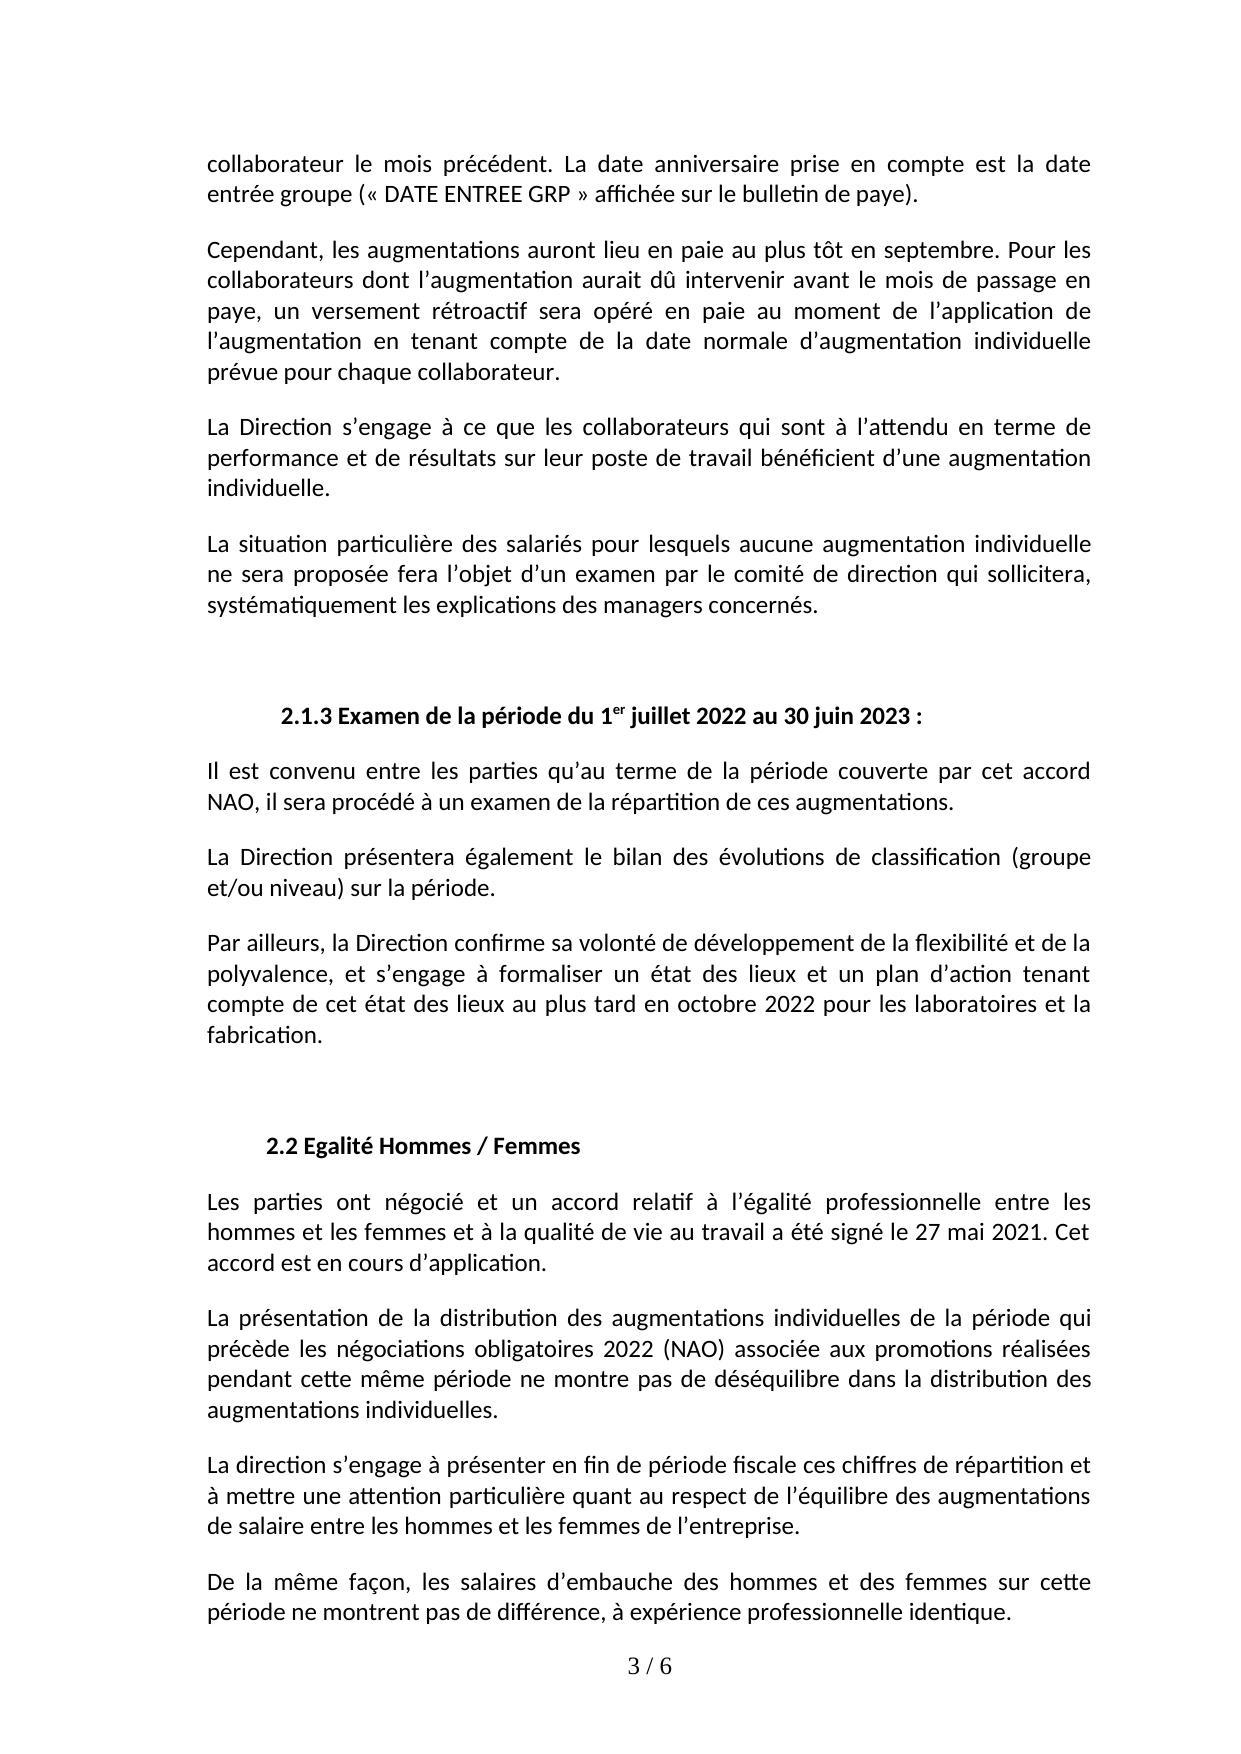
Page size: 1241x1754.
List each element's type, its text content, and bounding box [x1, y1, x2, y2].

text Cependant, les augmentations auront lieu en paie au plus tôt en septembre. Pour les collaborateurs dont l’augmentation aurait dû intervenir avant le mois de passage en paye, un versement rétroactif sera opéré en paie au moment de l’application de l’augmentation en tenant compte de la date normale d’augmentation individuelle prévue pour chaque collaborateur. [207, 234, 1092, 386]
text De la même façon, les salaires d’embauche des hommes et des femmes sur cette période ne montrent pas de différence, à expérience professionnelle identique. [207, 1566, 1092, 1627]
text La Direction s’engage à ce que les collaborateurs qui sont à l’attendu en terme de performance et de résultats sur leur poste de travail bénéficient d’une augmentation individuelle. [207, 411, 1092, 503]
text Par ailleurs, la Direction confirme sa volonté de développement de la flexibilité et de la polyvalence, et s’engage à formaliser un état des lieux et un plan d’action tenant compte de cet état des lieux au plus tard en octobre 2022 pour les laboratoires et la fabrication. [207, 928, 1092, 1050]
text Il est convenu entre les parties qu’au terme de la période couverte par cet accord NAO, il sera procédé à un examen de la répartition de ces augmentations. [207, 756, 1092, 817]
text La situation particulière des salariés pour lesquels aucune augmentation individuelle ne sera proposée fera l’objet d’un examen par le comité de direction qui sollicitera, systématiquement les explications des managers concernés. [207, 528, 1092, 619]
text La Direction présentera également le bilan des évolutions de classification (groupe et/ou niveau) sur la période. [207, 842, 1092, 903]
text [207, 148, 1092, 209]
text La direction s’engage à présenter en fin de période fiscale ces chiffres de répartition et à mettre une attention particulière quant au respect de l’équilibre des augmentations de salaire entre les hommes et les femmes de l’entreprise. [207, 1449, 1092, 1541]
text 2.2 Egalité Hommes / Femmes [266, 1130, 1092, 1161]
text Les parties ont négocié et un accord relatif à l’égalité professionnelle entre les hommes et les femmes et à la qualité de vie au travail a été signé le 27 mai 2021. Cet accord est en cours d’application. [207, 1186, 1092, 1277]
text La présentation de la distribution des augmentations individuelles de la période qui précède les négociations obligatoires 2022 (NAO) associée aux promotions réalisées pendant cette même période ne montre pas de déséquilibre dans la distribution des augmentations individuelles. [207, 1302, 1092, 1424]
text 2.1.3 Examen de la période du 1er juillet 2022 au 30 juin 2023 : [266, 700, 1092, 731]
